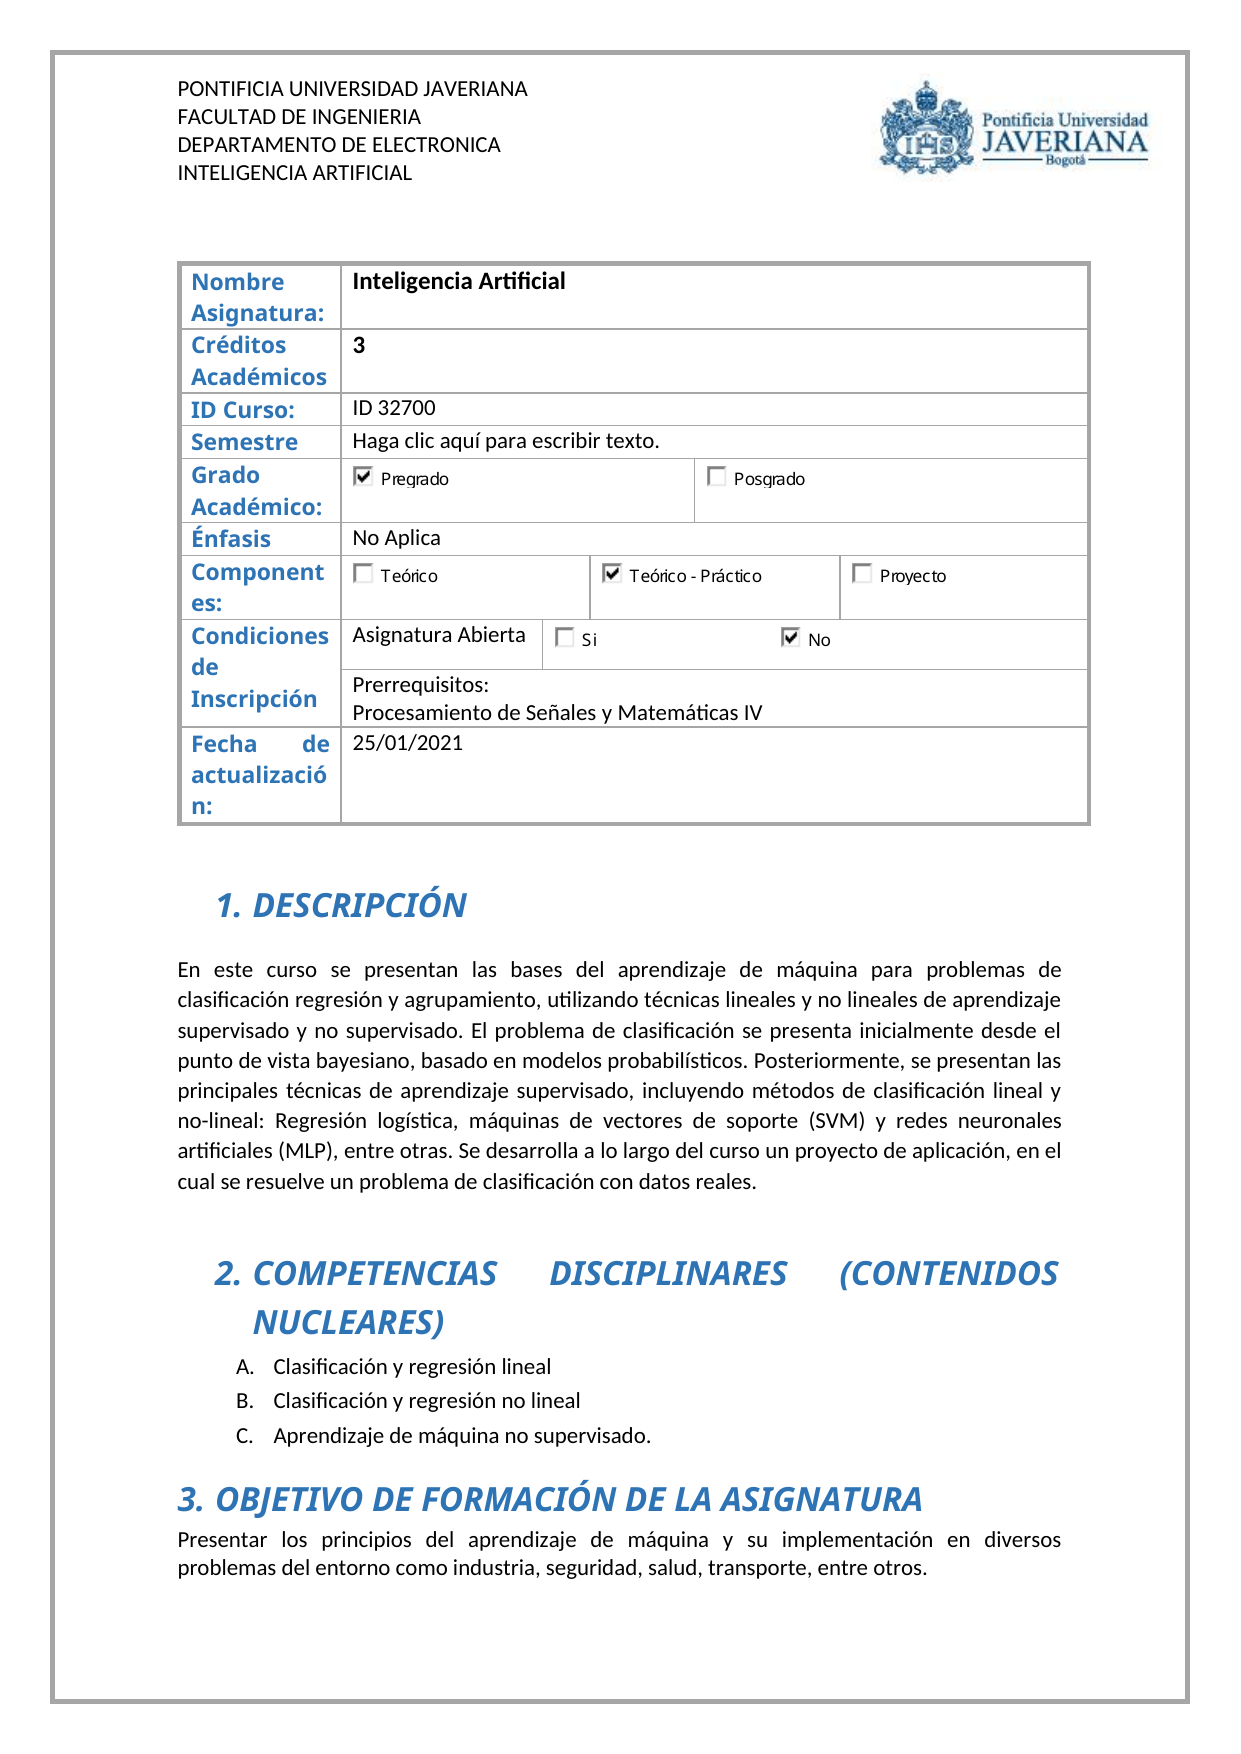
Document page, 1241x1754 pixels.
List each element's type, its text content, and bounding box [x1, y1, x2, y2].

table_cell Condiciones de Inscripción [182, 620, 340, 726]
table_cell ID Curso: [182, 394, 340, 425]
subtitle OBJETIVO DE FORMACIÓN DE LA ASIGNATURA [177, 1476, 1063, 1521]
table_cell Créditos Académicos [182, 330, 340, 392]
subtitle En este curso se presentan las bases del aprendizaje de máquina para problemas de clasificación regresión y agrupamiento, utilizando técnicas lineales y no lineales de aprendizaje supervisado y no supervisado. El problema de clasificación se presenta inicialmente desde el punto de vista bayesiano, basado en modelos probabilísticos. Posteriormente, se presentan las principales técnicas de aprendizaje supervisado, incluyendo métodos de clasificación lineal y no-lineal: Regresión logística, máquinas de vectores de soporte (SVM) y redes neuronales artificiales (MLP), entre otras. Se desarrolla a lo largo del curso un proyecto de aplicación, en el cual se resuelve un problema de clasificación con datos reales. [177, 955, 1063, 1195]
subtitle Clasificación y regresión lineal [236, 1352, 1063, 1380]
text Presentar los principios del aprendizaje de máquina y su implementación en diversos problemas del entorno como industria, seguridad, salud, transporte, entre otros. [177, 1525, 1063, 1581]
table_header Nombre Asignatura: [182, 266, 340, 328]
table_cell [695, 459, 1087, 522]
table_cell Semestre [182, 426, 340, 458]
table_cell Grado Académico: [182, 459, 340, 522]
table_cell [591, 556, 839, 618]
table_cell Componentes: [182, 556, 340, 618]
subtitle DESCRIPCIÓN [215, 881, 1063, 927]
table_cell Énfasis [182, 523, 340, 554]
table_cell [342, 556, 589, 618]
table_cell Prerrequisitos: y Matemáticas IV [342, 670, 1087, 726]
subtitle COMPETENCIAS DISCIPLINARES (CONTENIDOS NUCLEARES) [215, 1250, 1063, 1344]
subtitle Clasificación y regresión no lineal [236, 1386, 1063, 1414]
subtitle Aprendizaje de máquina no supervisado. [236, 1421, 1063, 1449]
picture [871, 73, 1162, 182]
table_cell [342, 459, 694, 522]
table_cell [841, 556, 1087, 618]
table_cell Fecha de actualización: [182, 728, 340, 821]
table_cell Asignatura Abierta [342, 620, 542, 668]
table_cell [543, 620, 1087, 668]
